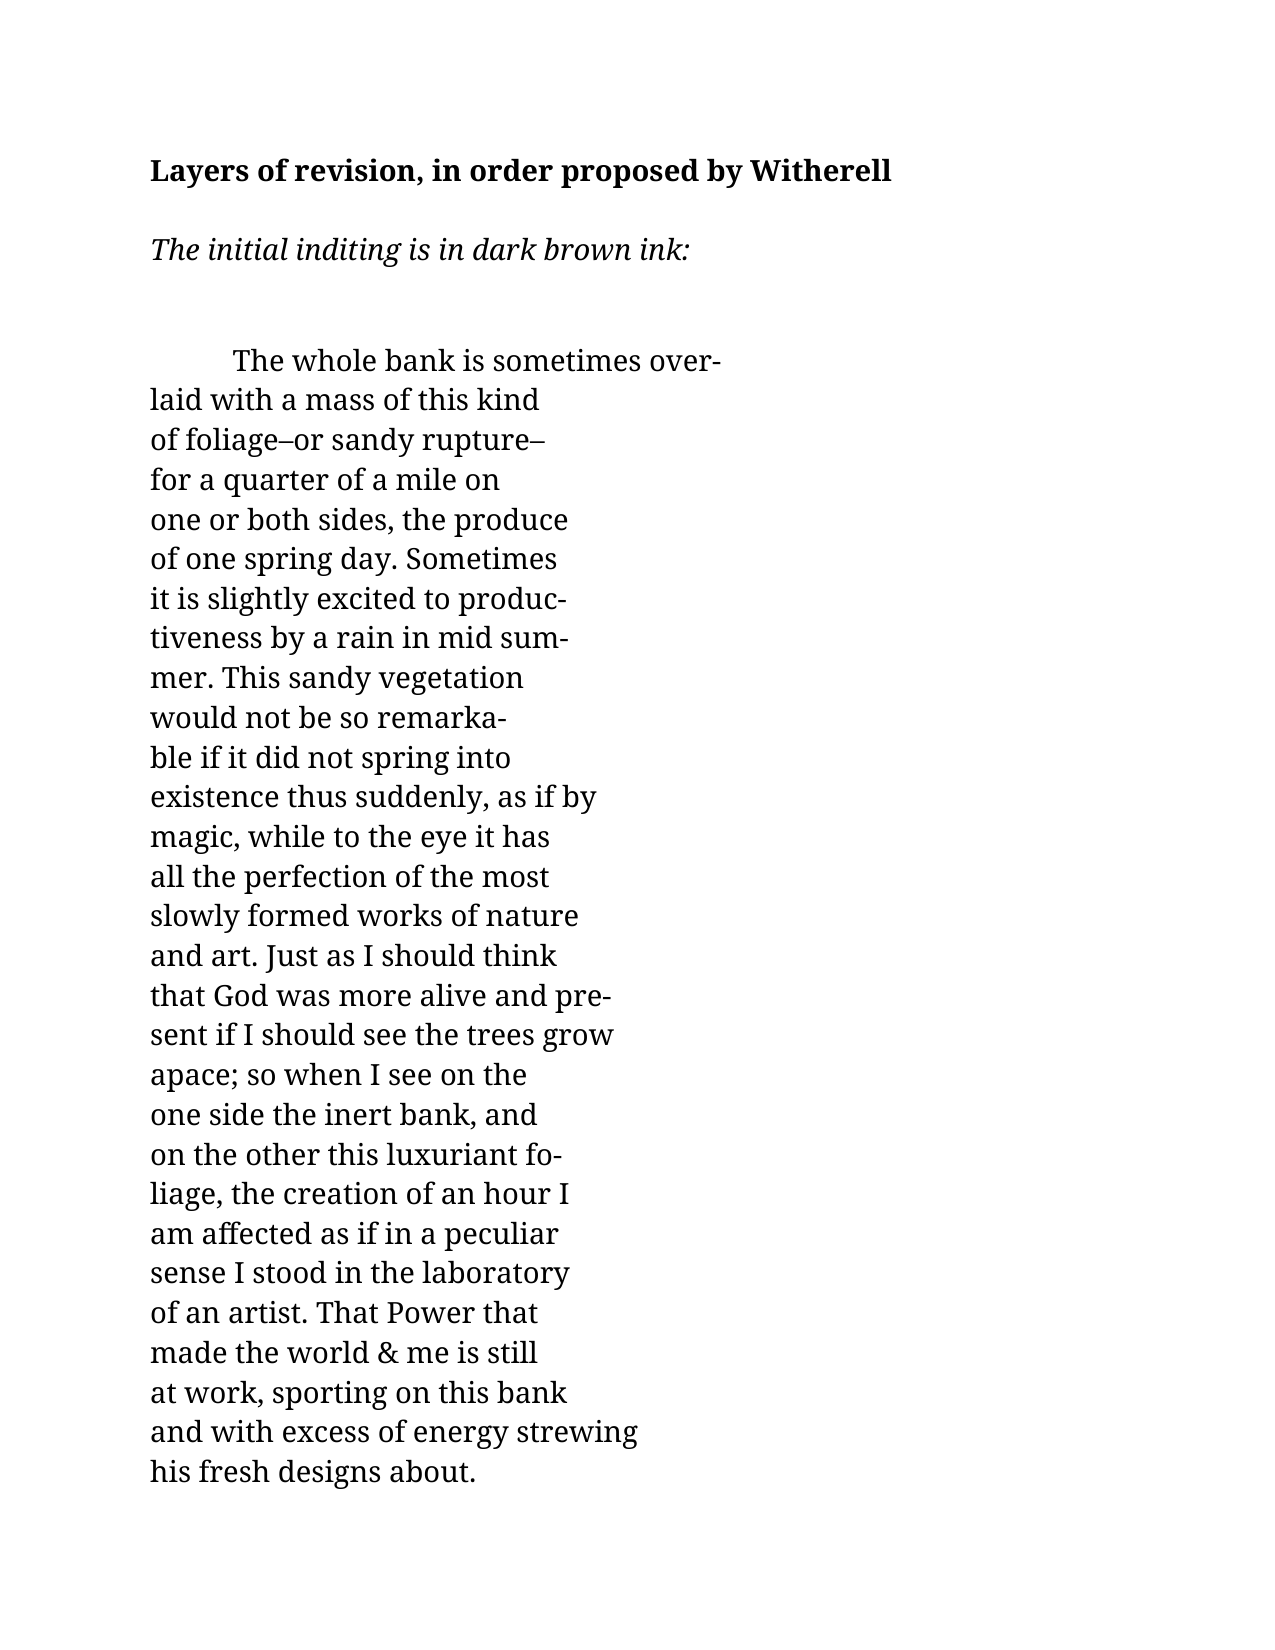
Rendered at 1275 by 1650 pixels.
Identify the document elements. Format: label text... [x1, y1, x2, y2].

text laid with a mass of this kind [150, 380, 1125, 419]
text on the other this luxuriant fo- [150, 1134, 1125, 1173]
text apace; so when I see on the [150, 1054, 1125, 1094]
text of one spring day. Sometimes [150, 538, 1125, 578]
text his fresh designs about. [150, 1451, 1125, 1491]
text it is slightly excited to produc- [150, 578, 1125, 618]
text and art. Just as I should think [150, 935, 1125, 975]
text at work, sporting on this bank [150, 1372, 1125, 1412]
text sent if I should see the trees grow [150, 1015, 1125, 1054]
text and with excess of energy strewing [150, 1412, 1125, 1451]
text liage, the creation of an hour I [150, 1173, 1125, 1213]
text would not be so remarka- [150, 697, 1125, 737]
text mer. This sandy vegetation [150, 657, 1125, 697]
text one or both sides, the produce [150, 499, 1125, 538]
text all the perfection of the most [150, 856, 1125, 896]
text The initial inditing is in dark brown ink: [150, 229, 1125, 269]
text sense I stood in the laboratory [150, 1253, 1125, 1292]
text The whole bank is sometimes over- [150, 340, 1125, 380]
text made the world & me is still [150, 1332, 1125, 1372]
text that God was more alive and pre- [150, 975, 1125, 1015]
text ble if it did not spring into [150, 737, 1125, 777]
text Layers of revision, in order proposed by Witherell [150, 150, 1125, 190]
text of foliage–or sandy rupture– [150, 419, 1125, 459]
text tiveness by a rain in mid sum- [150, 618, 1125, 657]
text magic, while to the eye it has [150, 816, 1125, 856]
text am affected as if in a peculiar [150, 1213, 1125, 1253]
text of an artist. That Power that [150, 1292, 1125, 1332]
text one side the inert bank, and [150, 1094, 1125, 1134]
text slowly formed works of nature [150, 896, 1125, 935]
text for a quarter of a mile on [150, 459, 1125, 499]
text existence thus suddenly, as if by [150, 777, 1125, 816]
